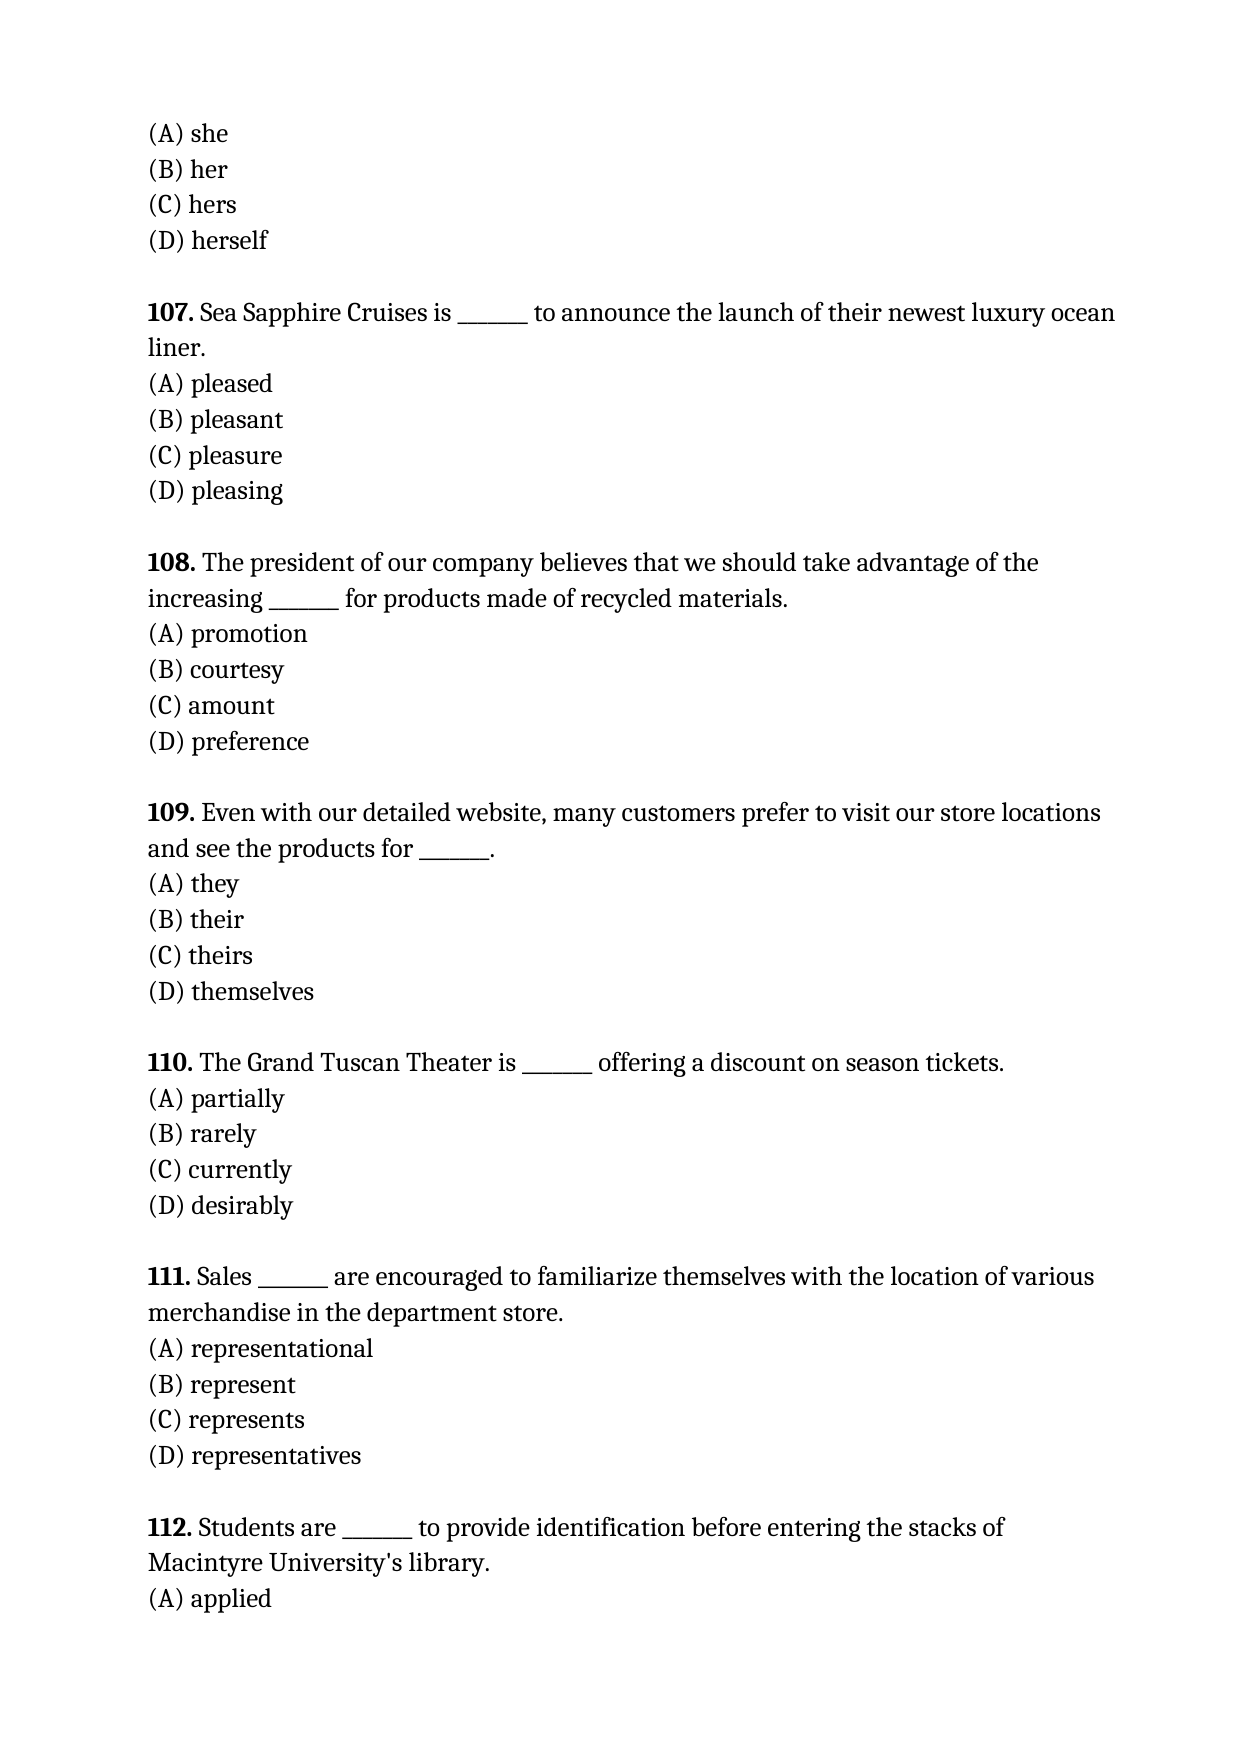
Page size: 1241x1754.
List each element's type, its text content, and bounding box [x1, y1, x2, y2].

text 109. Even with our detailed website, many customers prefer to visit our store locations and see the products for _______. (A) they (B) their (C) theirs (D) themselves [148, 761, 1122, 1007]
text 108. The president of our company believes that we should take advantage of the increasing _______ for products made of recycled materials. (A) promotion (B) courtesy (C) amount (D) preference [148, 511, 1122, 757]
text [148, 118, 1122, 256]
text 107. Sea Sapphire Cruises is _______ to announce the launch of their newest luxury ocean liner. (A) pleased (B) pleasant (C) pleasure (D) pleasing [148, 297, 1122, 507]
text 111. Sales _______ are encouraged to familiarize themselves with the location of various merchandise in the department store. (A) representational (B) represent (C) represents (D) representatives [148, 1226, 1122, 1471]
text 110. The Grand Tuscan Theater is _______ offering a discount on season tickets. (A) partially (B) rarely (C) currently (D) desirably [148, 1011, 1122, 1221]
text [148, 1476, 1122, 1614]
